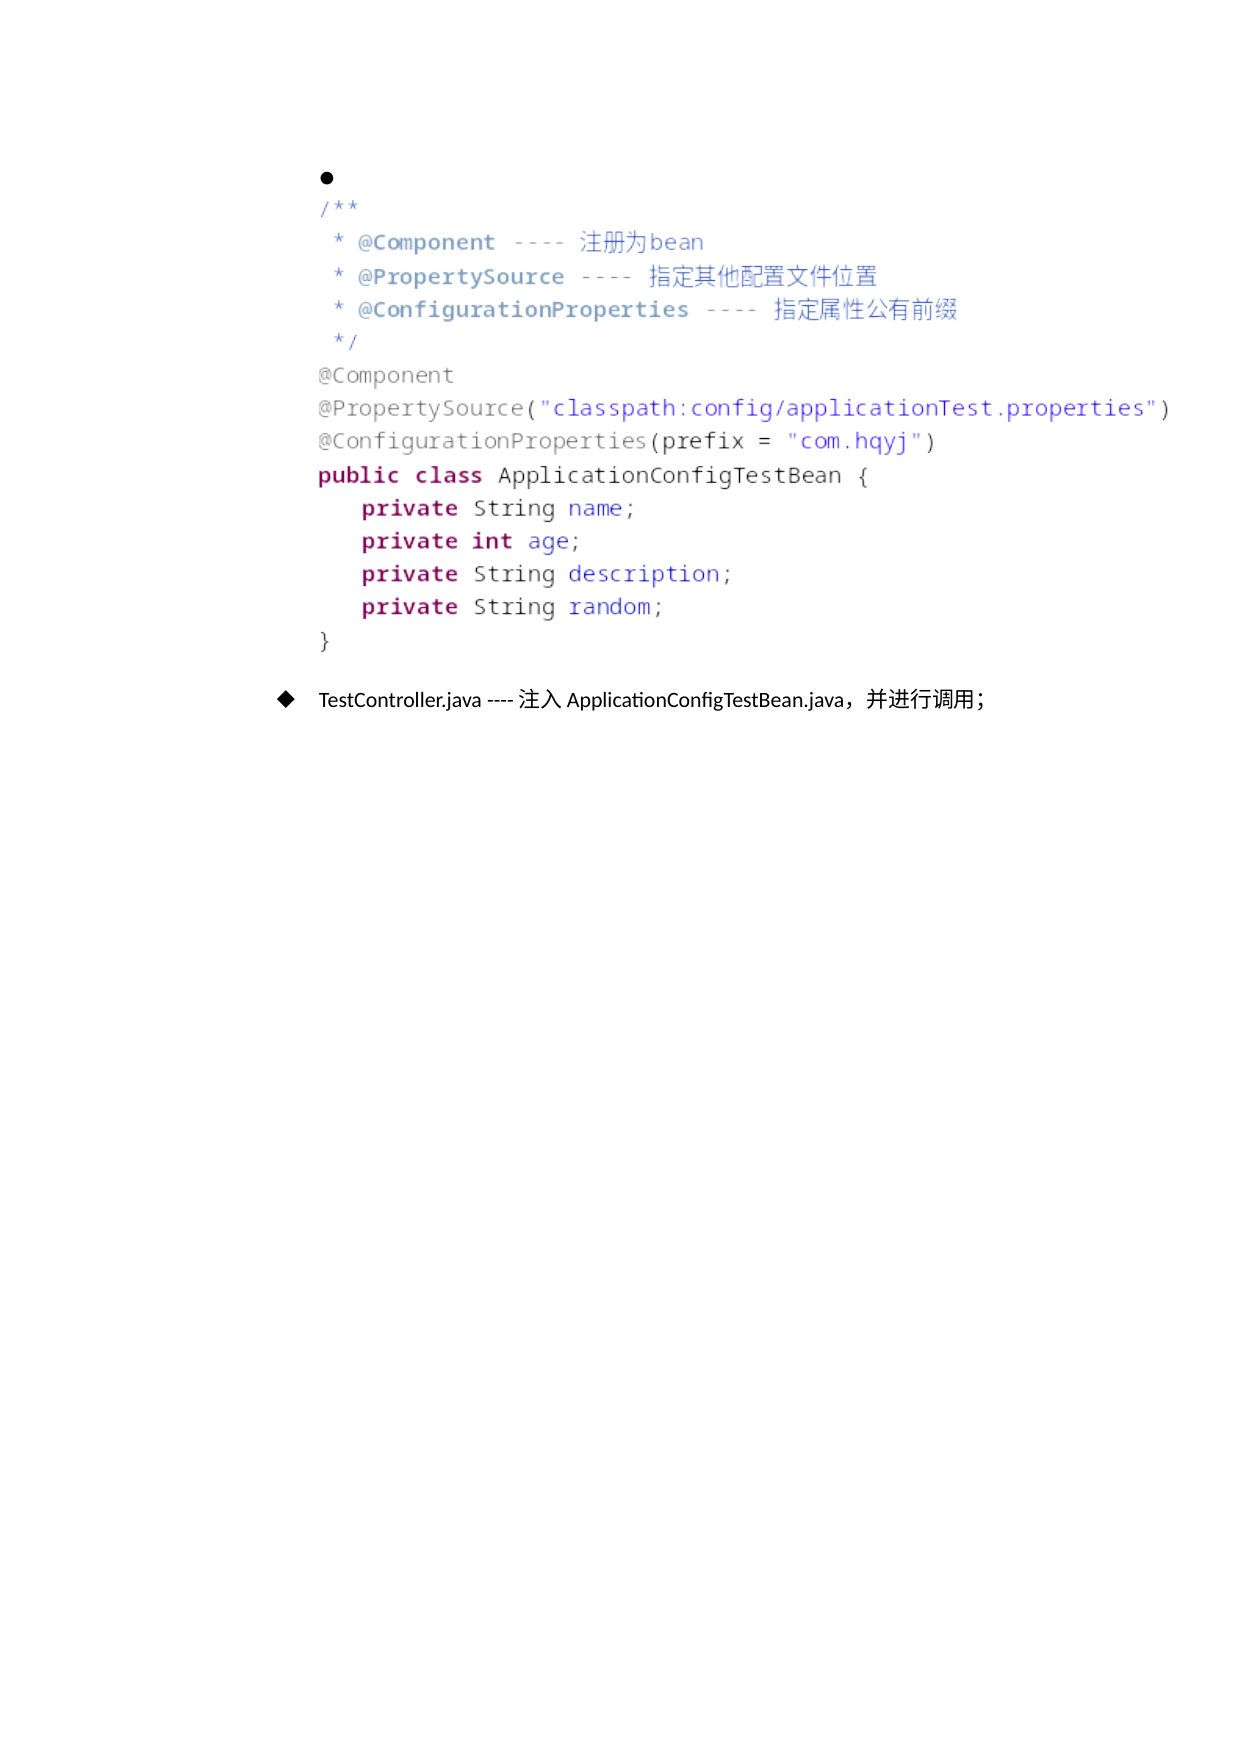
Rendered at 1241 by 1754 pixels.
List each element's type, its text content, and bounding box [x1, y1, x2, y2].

list TestController.java ---- 注入ApplicationConfigTestBean.java，并进行调用； [275, 682, 1053, 714]
